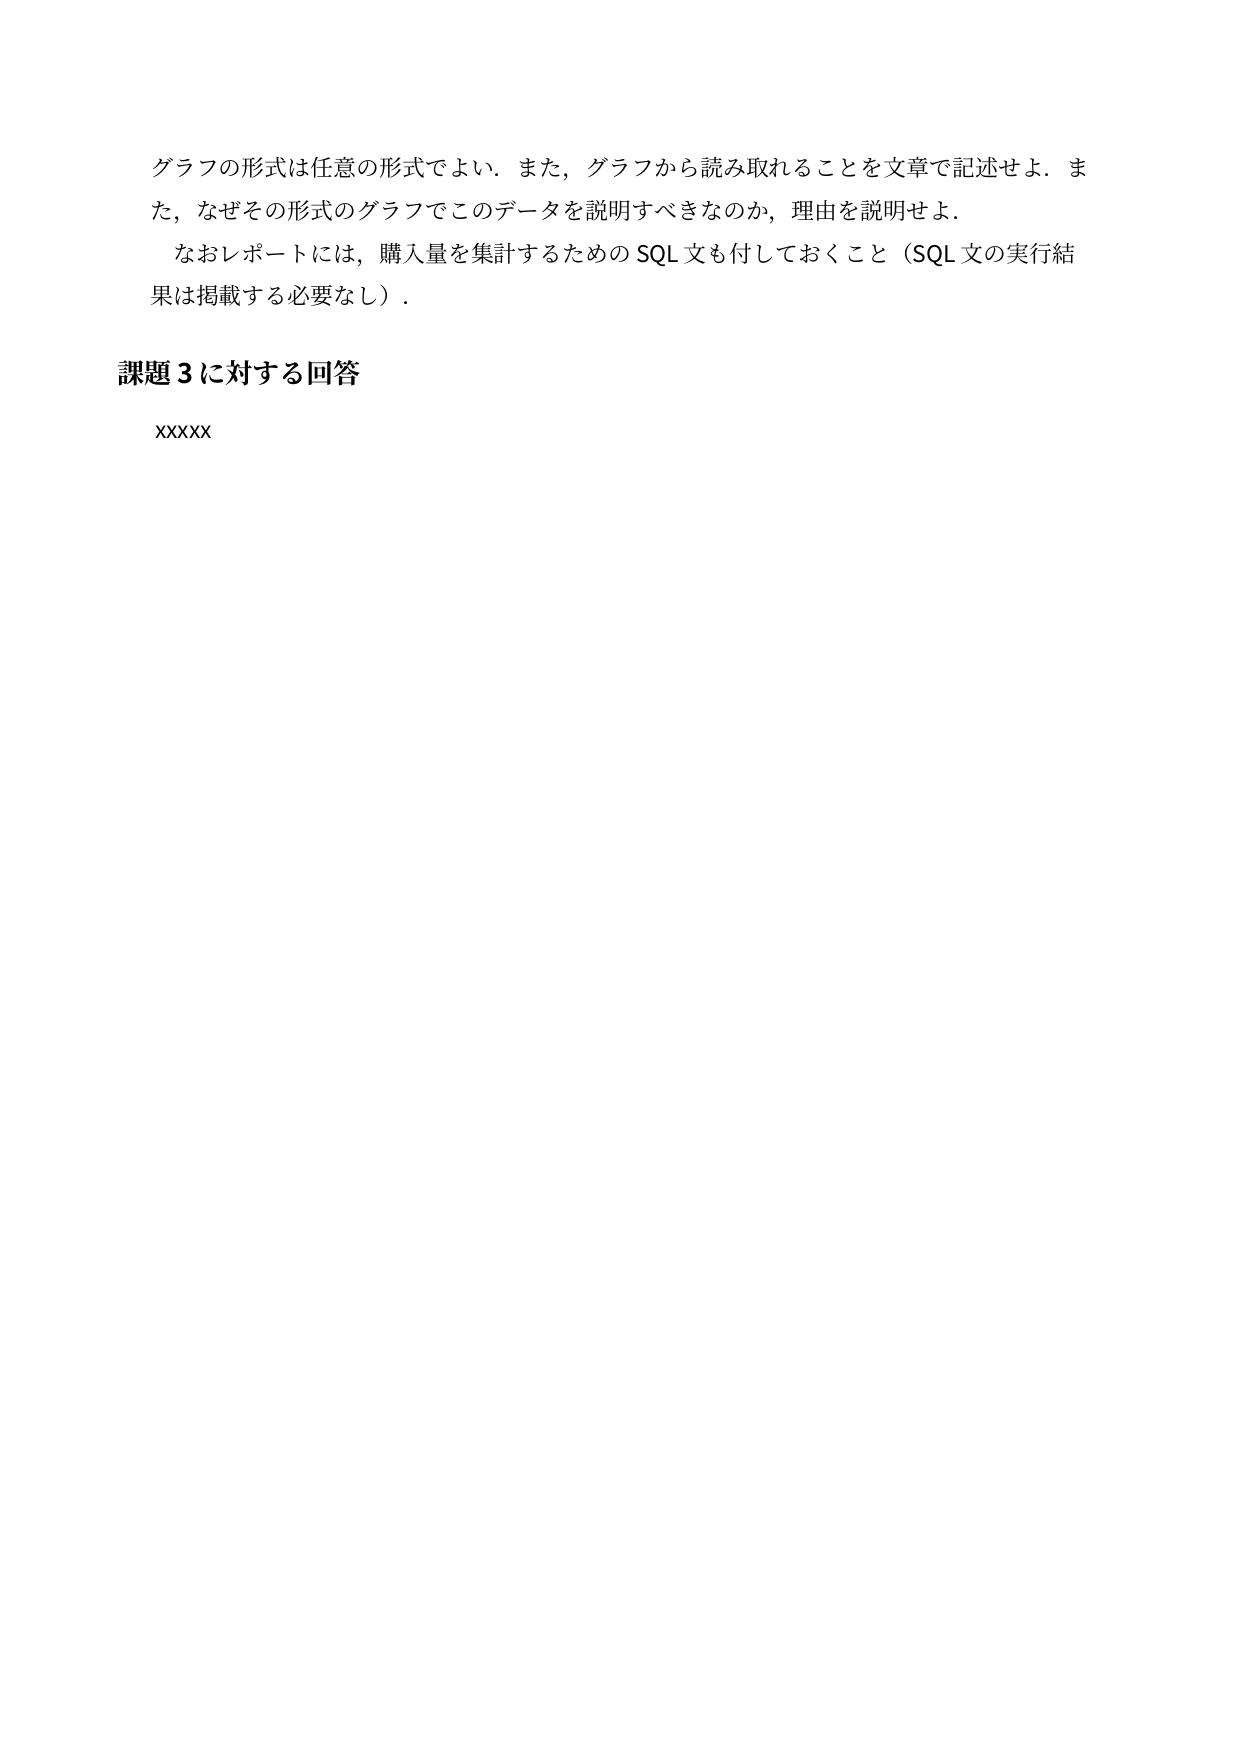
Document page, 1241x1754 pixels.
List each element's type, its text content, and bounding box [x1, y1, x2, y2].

text xxxxx [155, 412, 1090, 445]
text なおレポートには，購入量を集計するためのSQL文も付しておくこと（SQL文の実行結果は掲載する必要なし）． [150, 235, 1090, 311]
subtitle 課題3に対する回答 [117, 352, 1090, 392]
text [150, 150, 1090, 226]
